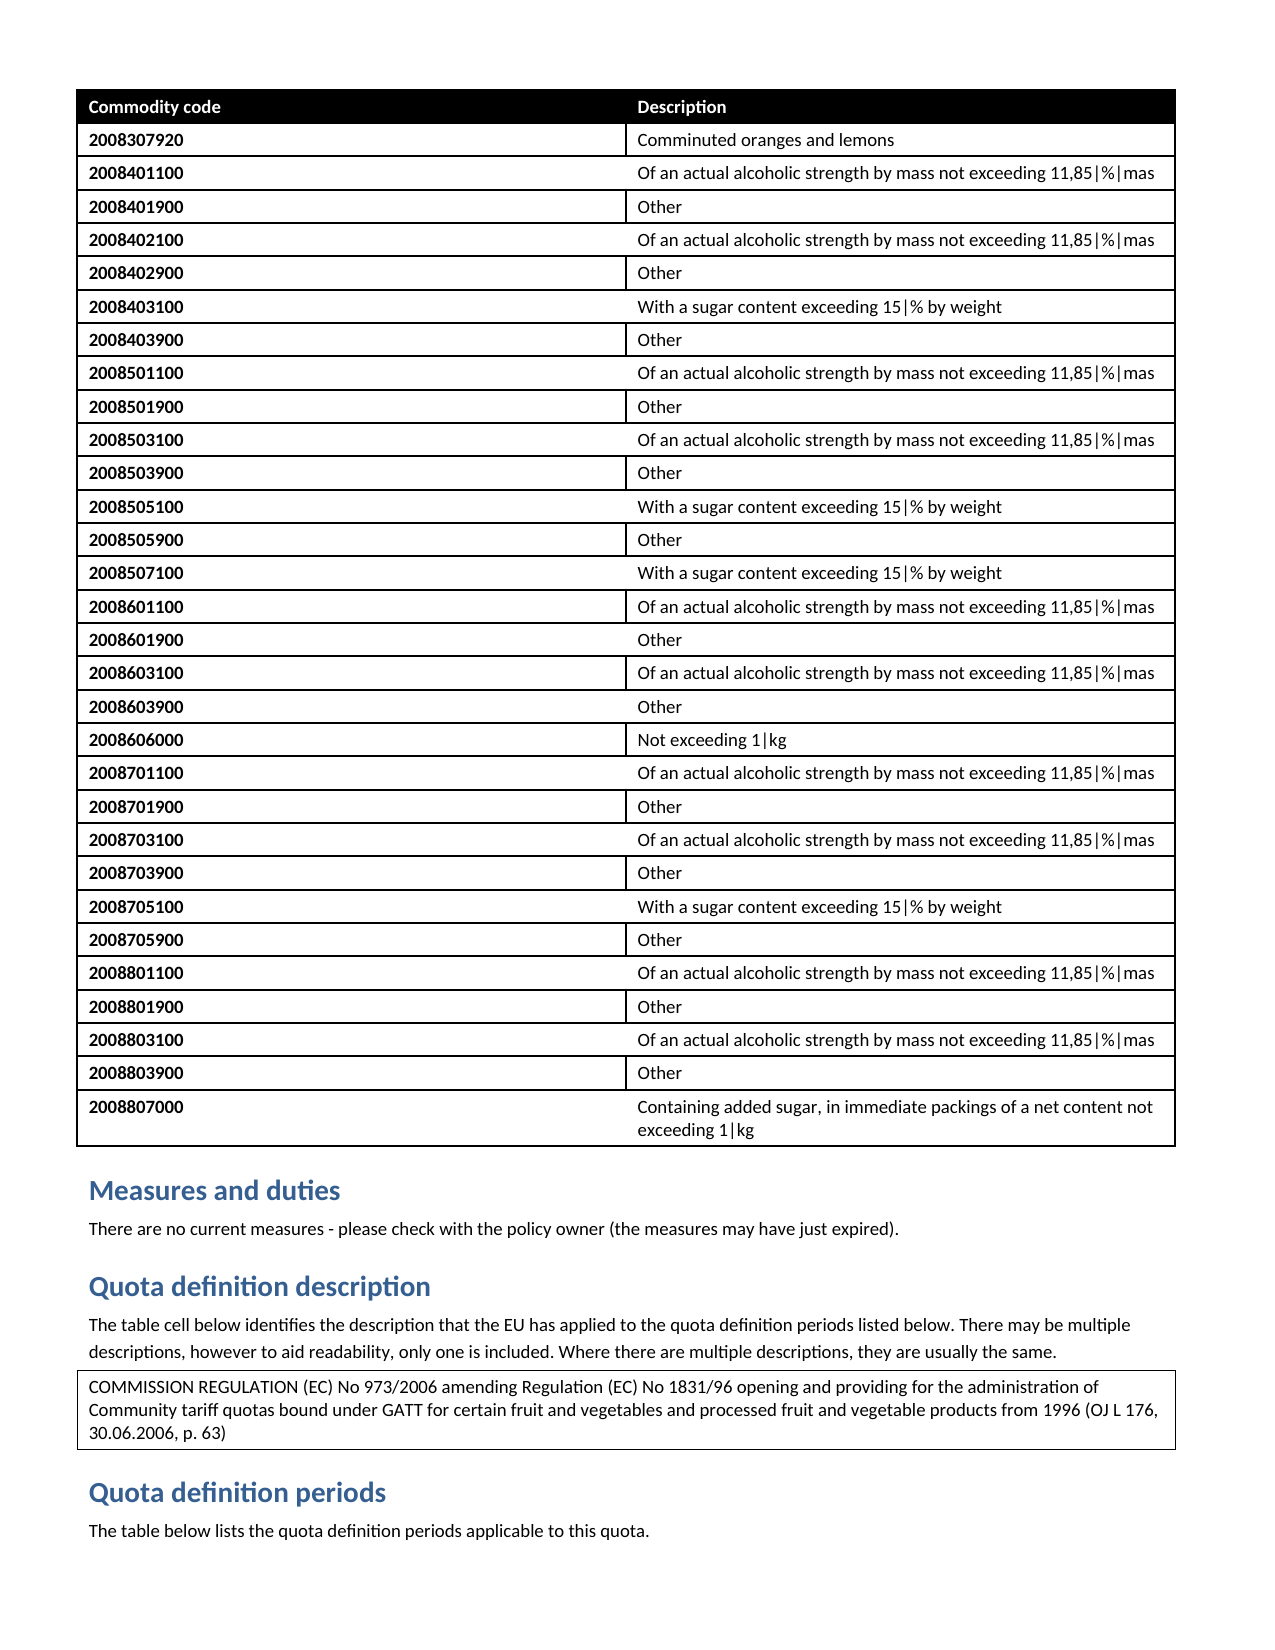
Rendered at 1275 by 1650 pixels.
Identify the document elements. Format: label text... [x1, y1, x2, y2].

table_cell With a sugar content exceeding 15|% by weight [626, 891, 1174, 922]
table_header Description [626, 91, 1174, 122]
table_cell 2008507100 [78, 557, 626, 588]
table_cell With a sugar content exceeding 15|% by weight [626, 557, 1174, 588]
table_cell Not exceeding 1|kg [627, 724, 1174, 755]
table_cell Containing added sugar, in immediate packings of a net content not exceeding 1|kg [626, 1091, 1174, 1145]
table_cell 2008403900 [78, 324, 625, 355]
table_cell 2008803100 [78, 1024, 626, 1055]
table_cell 2008606000 [78, 724, 625, 755]
table_cell 2008503900 [78, 457, 625, 488]
table_cell Other [627, 991, 1174, 1022]
table_cell Other [627, 791, 1174, 822]
table_cell Other [627, 1057, 1174, 1088]
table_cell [626, 224, 1174, 255]
table_cell 2008501100 [78, 357, 626, 388]
table_cell Other [627, 524, 1174, 555]
table_cell 2008701900 [78, 791, 625, 822]
text The table below lists the quota definition periods applicable to this quota. [88, 1519, 1186, 1542]
table_header COMMISSION REGULATION (EC) No 973/2006 amending Regulation (EC) No 1831/96 opening and providing for the administration of Community tariff quotas bound under GATT for certain fruit and vegetables and processed fruit and vegetable products from 1996 (OJ L 176, 30.06.2006, p. 63) [78, 1371, 1175, 1448]
table_cell 2008505900 [78, 524, 625, 555]
table_cell Of an actual alcoholic strength by mass not exceeding 11,85|%|mas [626, 957, 1174, 988]
table_cell 2008801100 [78, 957, 626, 988]
table_cell 2008603100 [78, 657, 625, 688]
table_cell Other [626, 691, 1174, 722]
table_cell 2008501900 [78, 391, 625, 422]
table_cell Other [627, 457, 1174, 488]
table_cell 2008307920 [78, 124, 625, 155]
table_cell 2008803900 [78, 1057, 625, 1088]
table_cell Of an actual alcoholic strength by mass not exceeding 11,85|%|mas [626, 1024, 1174, 1055]
table_header Commodity code [78, 91, 626, 122]
table_cell 2008703900 [78, 857, 625, 888]
table_cell Other [627, 391, 1174, 422]
table_cell 2008402900 [78, 257, 625, 288]
subtitle Measures and duties [88, 1172, 1186, 1207]
table_cell 2008701100 [78, 757, 626, 788]
table_cell 2008402100 [78, 224, 626, 255]
table_cell 2008401900 [78, 191, 625, 222]
table_cell 2008601900 [78, 624, 626, 655]
table_cell Other [627, 324, 1174, 355]
table_cell Other [627, 924, 1174, 955]
table_cell 2008705100 [78, 891, 626, 922]
table_cell 2008703100 [78, 824, 626, 855]
text There are no current measures - please check with the policy owner (the measures may have just expired). [88, 1217, 1186, 1240]
table_cell 2008505100 [78, 491, 626, 522]
table_cell 2008705900 [78, 924, 625, 955]
subtitle Quota definition description [88, 1268, 1186, 1304]
table_cell Of an actual alcoholic strength by mass not exceeding 11,85|%|mas [627, 657, 1174, 688]
table_cell Other [627, 257, 1174, 288]
table_cell Other [627, 857, 1174, 888]
table_cell With a sugar content exceeding 15|% by weight [626, 491, 1174, 522]
table_cell 2008503100 [78, 424, 626, 455]
table_cell Of an actual alcoholic strength by mass not exceeding 11,85|%|mas [626, 357, 1174, 388]
text The table cell below identifies the description that the EU has applied to the quota definition periods listed below. There may be multiple descriptions, however to aid readability, only one is included. Where there are multiple descriptions, they are usually the same. [88, 1313, 1186, 1363]
table_cell 2008401100 [78, 157, 626, 188]
table_cell Of an actual alcoholic strength by mass not exceeding 11,85|%|mas [626, 757, 1174, 788]
table_cell Of an actual alcoholic strength by mass not exceeding 11,85|%|mas [626, 824, 1174, 855]
table_cell 2008801900 [78, 991, 625, 1022]
subtitle Quota definition periods [88, 1474, 1186, 1510]
table_cell Other [626, 624, 1174, 655]
table_cell Comminuted oranges and lemons [627, 124, 1174, 155]
table_cell Other [627, 191, 1174, 222]
table_cell 2008601100 [78, 591, 625, 622]
table_cell Of an actual alcoholic strength by mass not exceeding 11,85|%|mas [627, 591, 1174, 622]
table_cell 2008403100 [78, 291, 626, 322]
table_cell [626, 157, 1174, 188]
table_cell 2008603900 [78, 691, 626, 722]
table_cell Of an actual alcoholic strength by mass not exceeding 11,85|%|mas [626, 424, 1174, 455]
table_cell 2008807000 [78, 1091, 626, 1145]
table_cell With a sugar content exceeding 15|% by weight [626, 291, 1174, 322]
